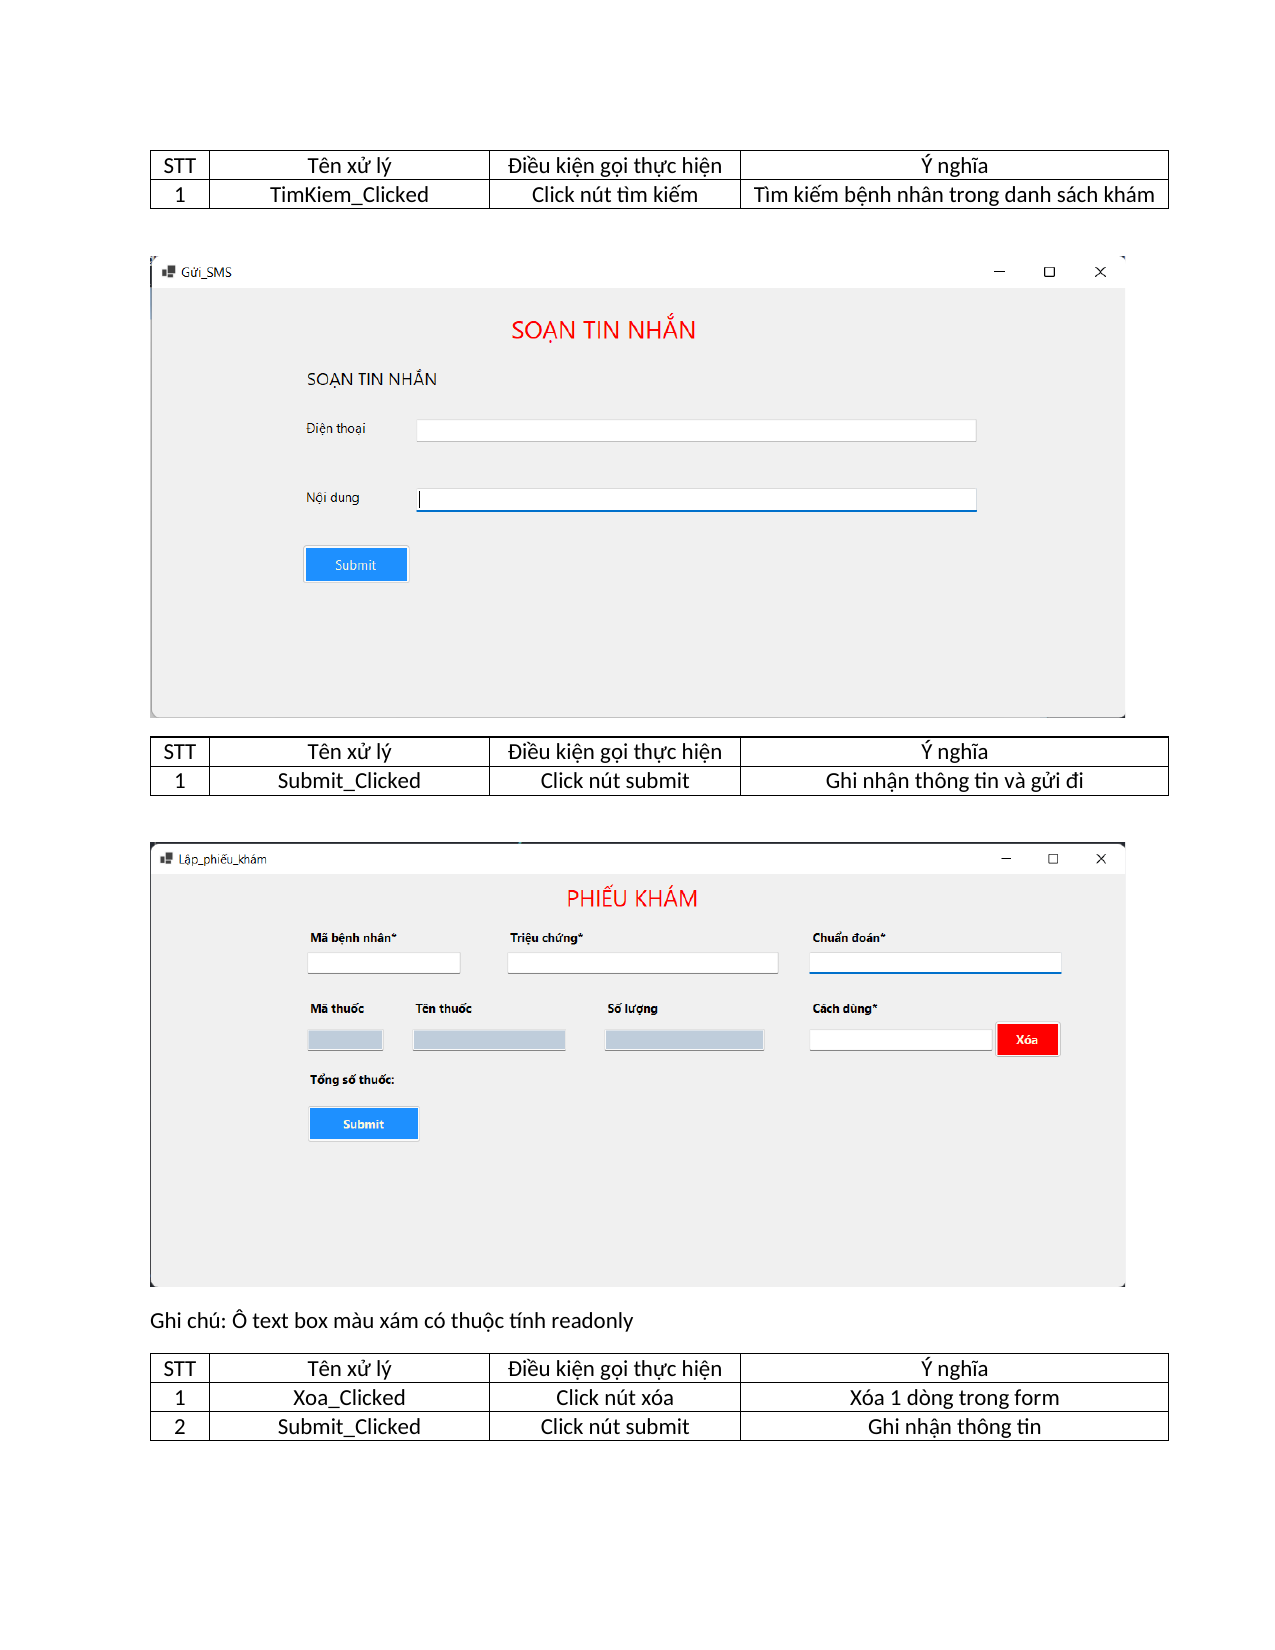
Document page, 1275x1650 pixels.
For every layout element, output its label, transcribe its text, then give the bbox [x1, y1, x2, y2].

table_cell Click nút submit [490, 1412, 740, 1440]
table_header Ý nghĩa [741, 1354, 1168, 1382]
table_cell 2 [151, 1412, 209, 1440]
picture [150, 256, 1125, 718]
table_cell 1 [151, 1383, 209, 1411]
table_cell Click nút submit [490, 767, 740, 794]
table_cell Tìm kiếm bệnh nhân trong danh sách khám [741, 180, 1168, 208]
table_cell Ghi nhận thông tin [741, 1412, 1168, 1440]
table_header Tên xử lý [210, 1354, 489, 1382]
table_header Tên xử lý [210, 151, 489, 179]
table_cell Submit_Clicked [210, 767, 489, 794]
table_cell 1 [151, 767, 209, 794]
table_cell Xoa_Clicked [210, 1383, 489, 1411]
table_cell TimKiem_Clicked [210, 180, 489, 208]
table_header Ý nghĩa [741, 151, 1168, 179]
picture [150, 842, 1125, 1287]
table_header Điều kiện gọi thực hiện [490, 1354, 740, 1382]
table_header Tên xử lý [210, 738, 489, 766]
table_cell Submit_Clicked [210, 1412, 489, 1440]
table_header STT [151, 1354, 209, 1382]
table_cell Xóa 1 dòng trong form [741, 1383, 1168, 1411]
table_header Ý nghĩa [741, 738, 1168, 766]
table_cell Click nút xóa [490, 1383, 740, 1411]
table_cell Click nút tìm kiếm [490, 180, 740, 208]
table_header Điều kiện gọi thực hiện [490, 151, 740, 179]
table_cell Ghi nhận thông tin và gửi đi [741, 767, 1168, 794]
table_header Điều kiện gọi thực hiện [490, 738, 740, 766]
table_header STT [151, 151, 209, 179]
table_header STT [151, 738, 209, 766]
text Ghi chú: Ô text box màu xám có thuộc tính readonly [150, 1306, 1125, 1334]
table_cell 1 [151, 180, 209, 208]
